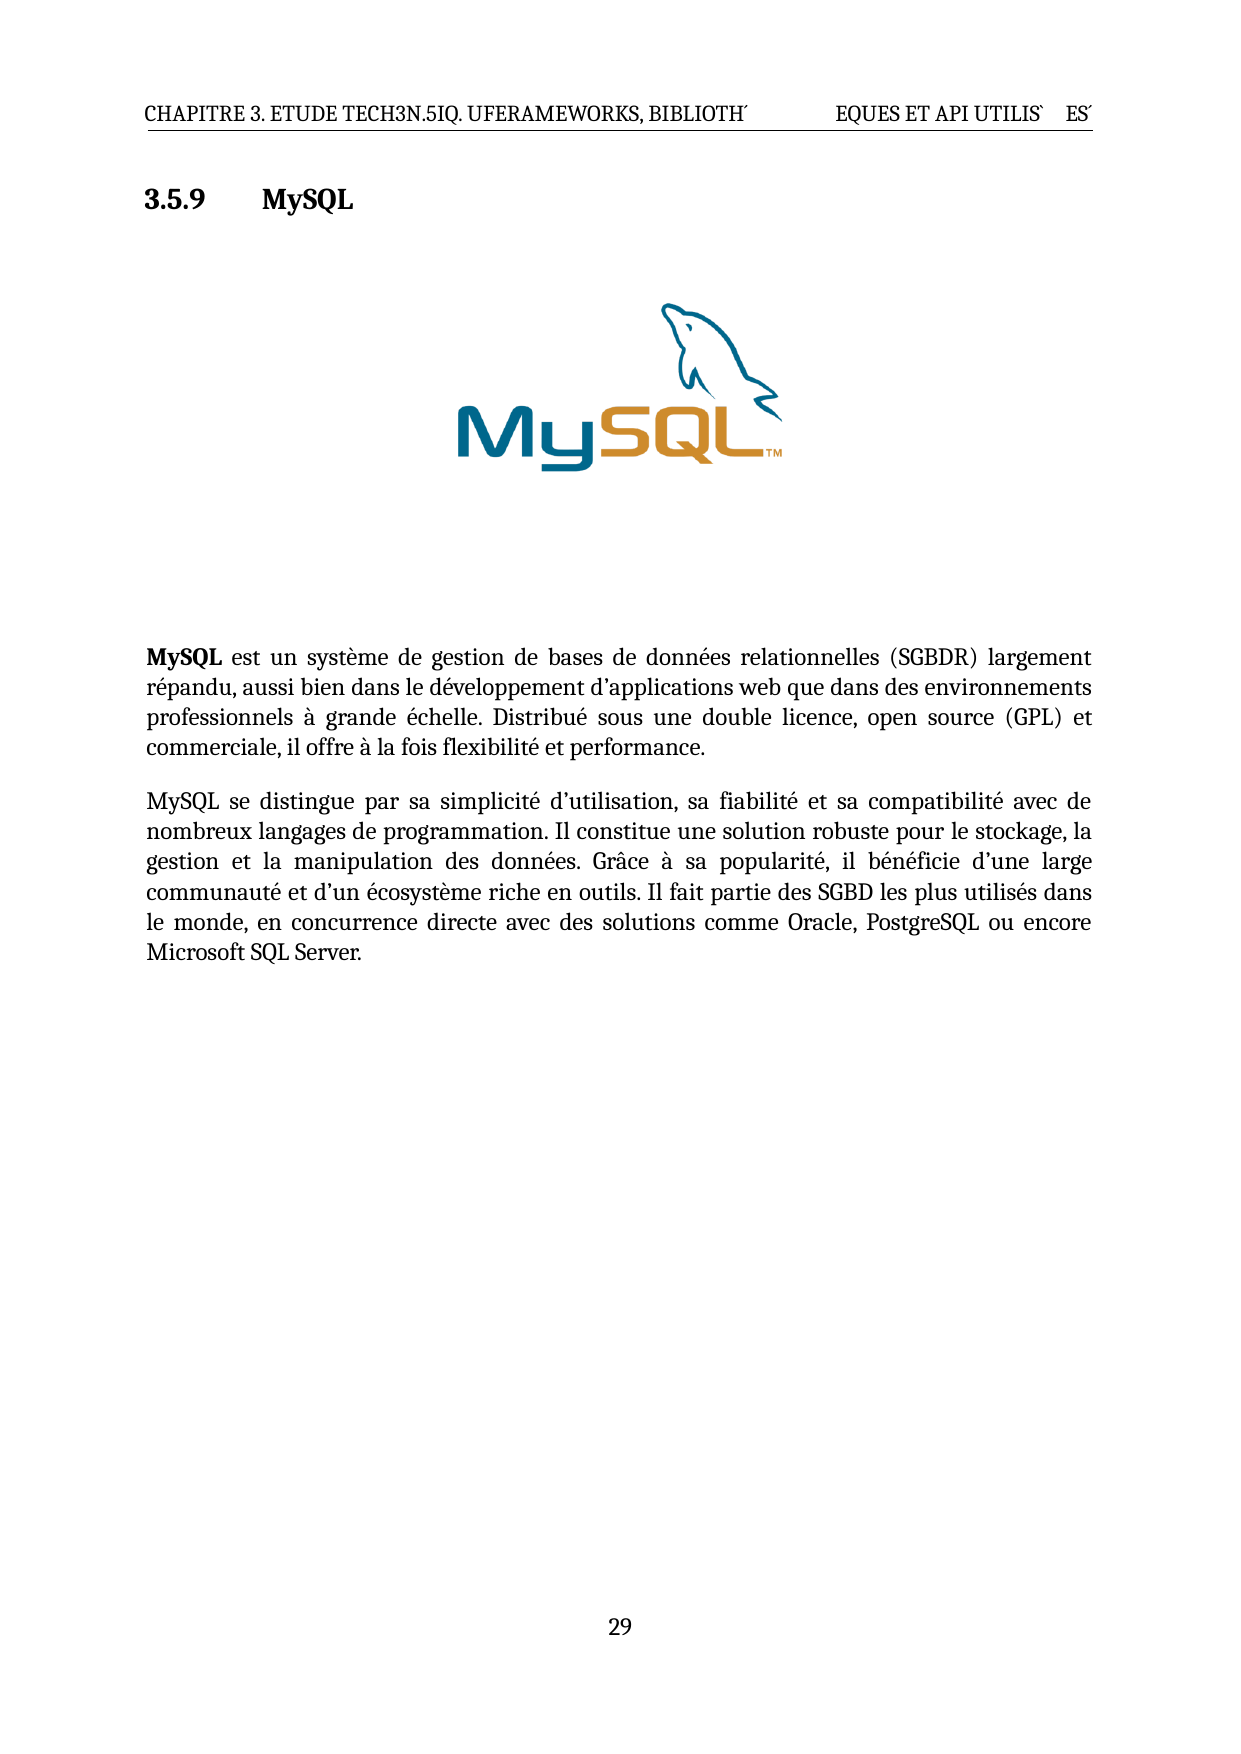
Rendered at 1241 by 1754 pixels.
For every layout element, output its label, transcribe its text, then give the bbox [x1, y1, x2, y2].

subtitle 3.5.9 MySQL [144, 183, 1150, 217]
picture [383, 220, 857, 575]
text MySQL est un système de gestion de bases de données relationnelles (SGBDR) largement répandu, aussi bien dans le développement d’applications web que dans des environnements professionnels à grande échelle. Distribué sous une double licence, open source (GPL) et commerciale, il offre à la fois flexibilité et performance. [146, 643, 1093, 762]
text MySQL se distingue par sa simplicité d’utilisation, sa fiabilité et sa compatibilité avec de nombreux langages de programmation. Il constitue une solution robuste pour le stockage, la gestion et la manipulation des données. Grâce à sa popularité, il bénéficie d’une large communauté et d’un écosystème riche en outils. Il fait partie des SGBD les plus utilisés dans le monde, en concurrence directe avec des solutions comme Oracle, PostgreSQL ou encore Microsoft SQL Server. [146, 787, 1093, 966]
